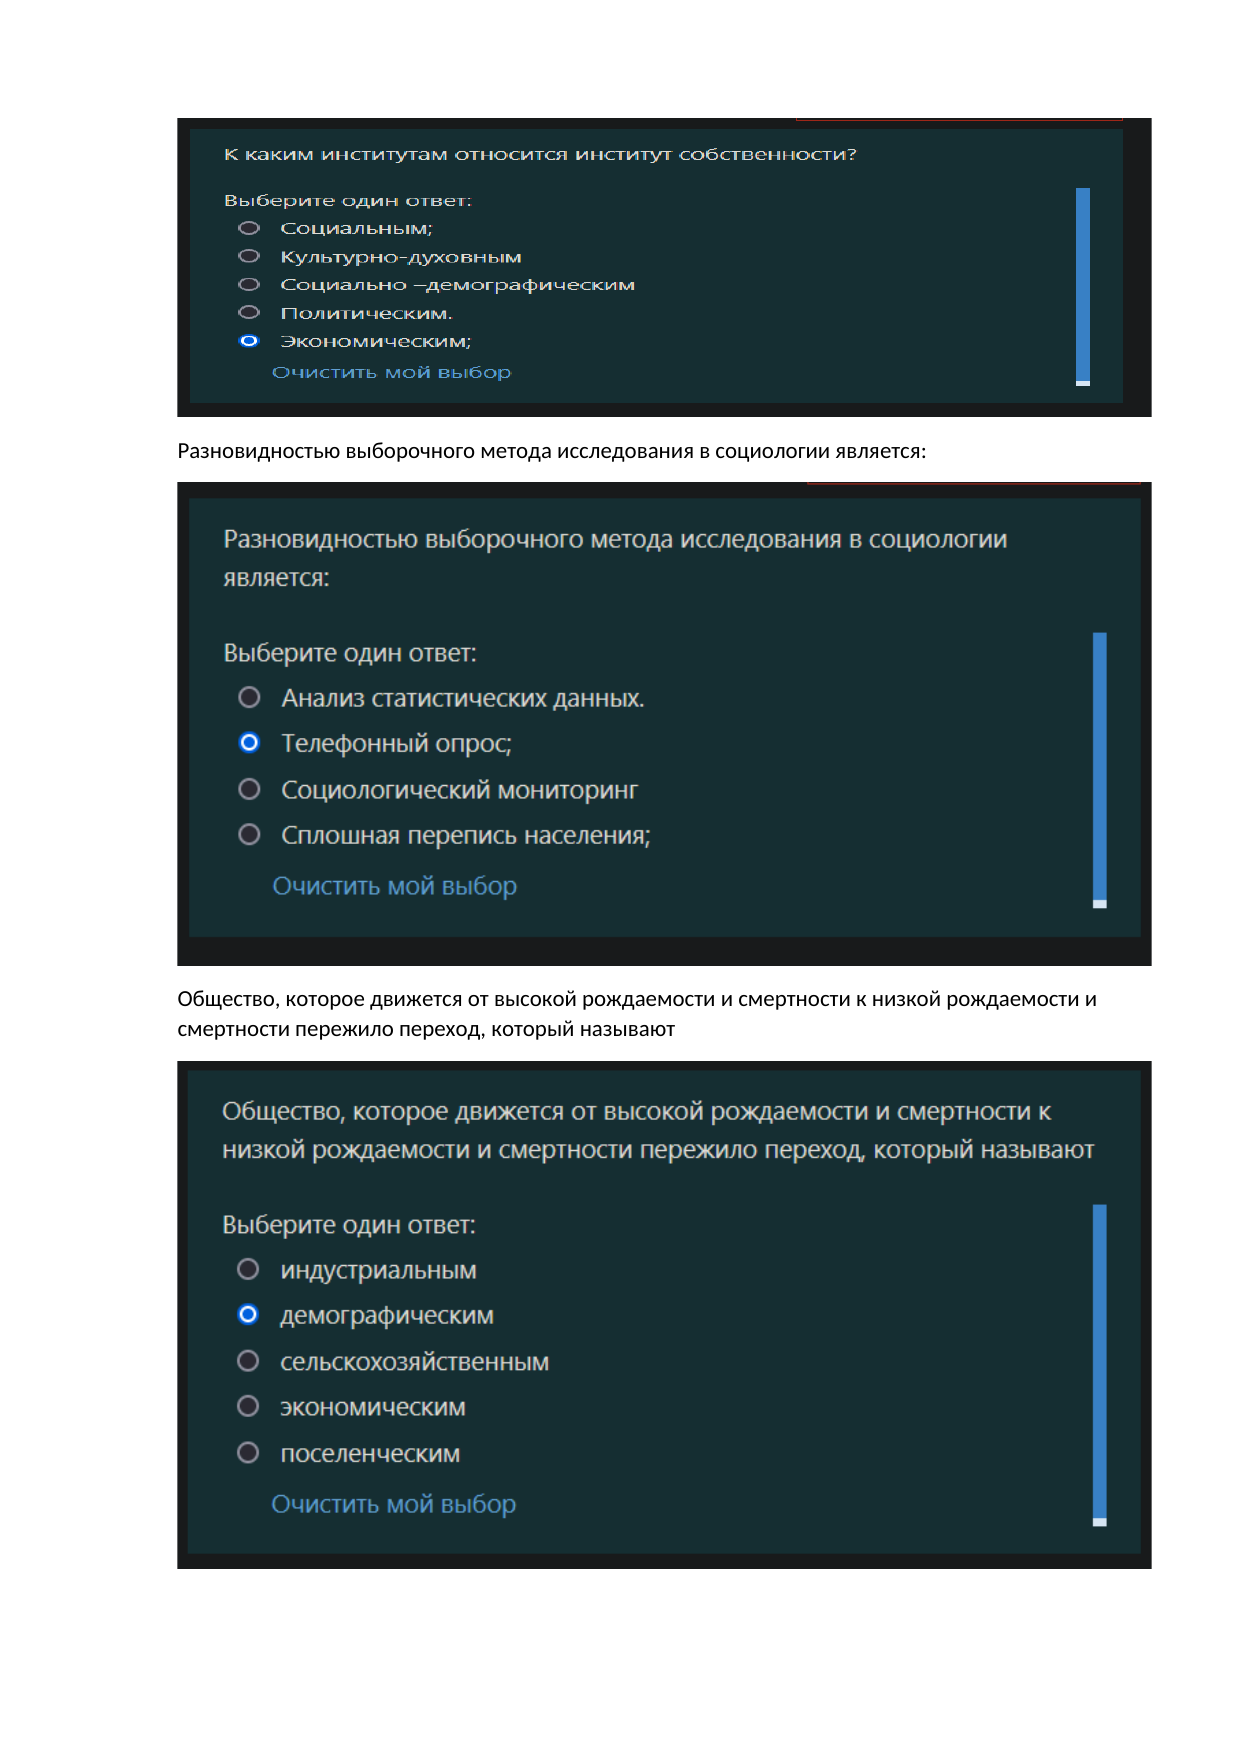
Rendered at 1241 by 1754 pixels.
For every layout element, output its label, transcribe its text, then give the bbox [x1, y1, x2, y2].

picture [177, 1061, 1152, 1569]
text Общество, которое движется от высокой рождаемости и смертности к низкой рождаемости и смертности пережило переход, который называют [177, 984, 1152, 1042]
picture [177, 482, 1152, 966]
text Разновидностью выборочного метода исследования в социологии является: [177, 436, 1152, 464]
picture [177, 118, 1152, 417]
